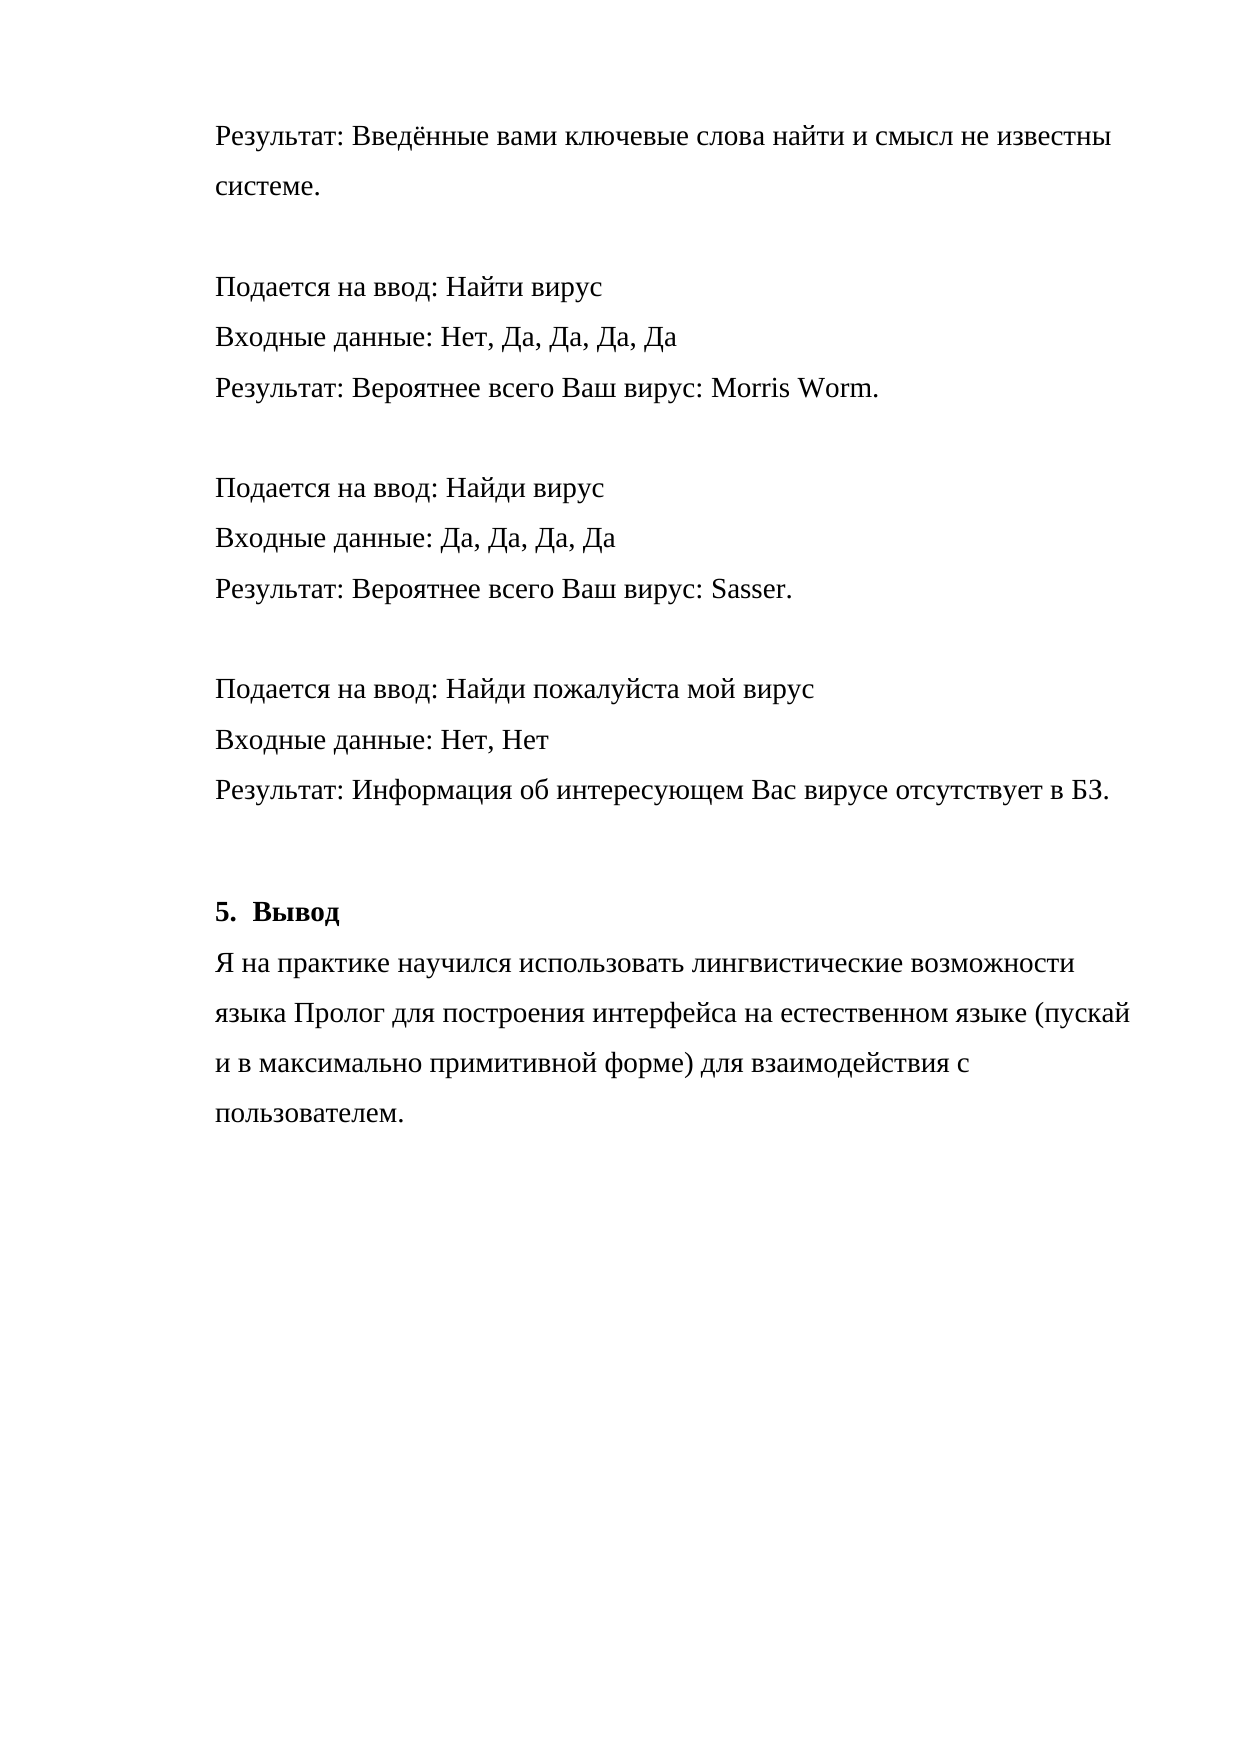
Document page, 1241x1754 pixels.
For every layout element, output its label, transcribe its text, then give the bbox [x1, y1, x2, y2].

text Результат: Вероятнее всего Ваш вирус: Sasser. [215, 571, 1152, 604]
text Результат: Информация об интересующем Вас вирусе отсутствует в БЗ. [215, 772, 1152, 806]
text Подается на ввод: Найди вирус [215, 470, 1152, 504]
text Подается на ввод: Найди пожалуйста мой вирус [215, 672, 1152, 705]
text Я на практике научился использовать лингвистические возможности языка Пролог для построения интерфейса на естественном языке (пускай и в максимально примитивной форме) для взаимодействия с пользователем. [215, 945, 1152, 1129]
text Подается на ввод: Найти вирус Входные данные: Нет, Да, Да, Да, Да [215, 269, 1152, 353]
text Входные данные: Да, Да, Да, Да [215, 521, 1152, 554]
list Вывод [215, 894, 1152, 928]
text Результат: Вероятнее всего Ваш вирус: Morris Worm. [215, 370, 1152, 403]
text Входные данные: Нет, Нет [215, 722, 1152, 755]
text Результат: Введённые вами ключевые слова найти и смысл не известны системе. [215, 118, 1152, 202]
